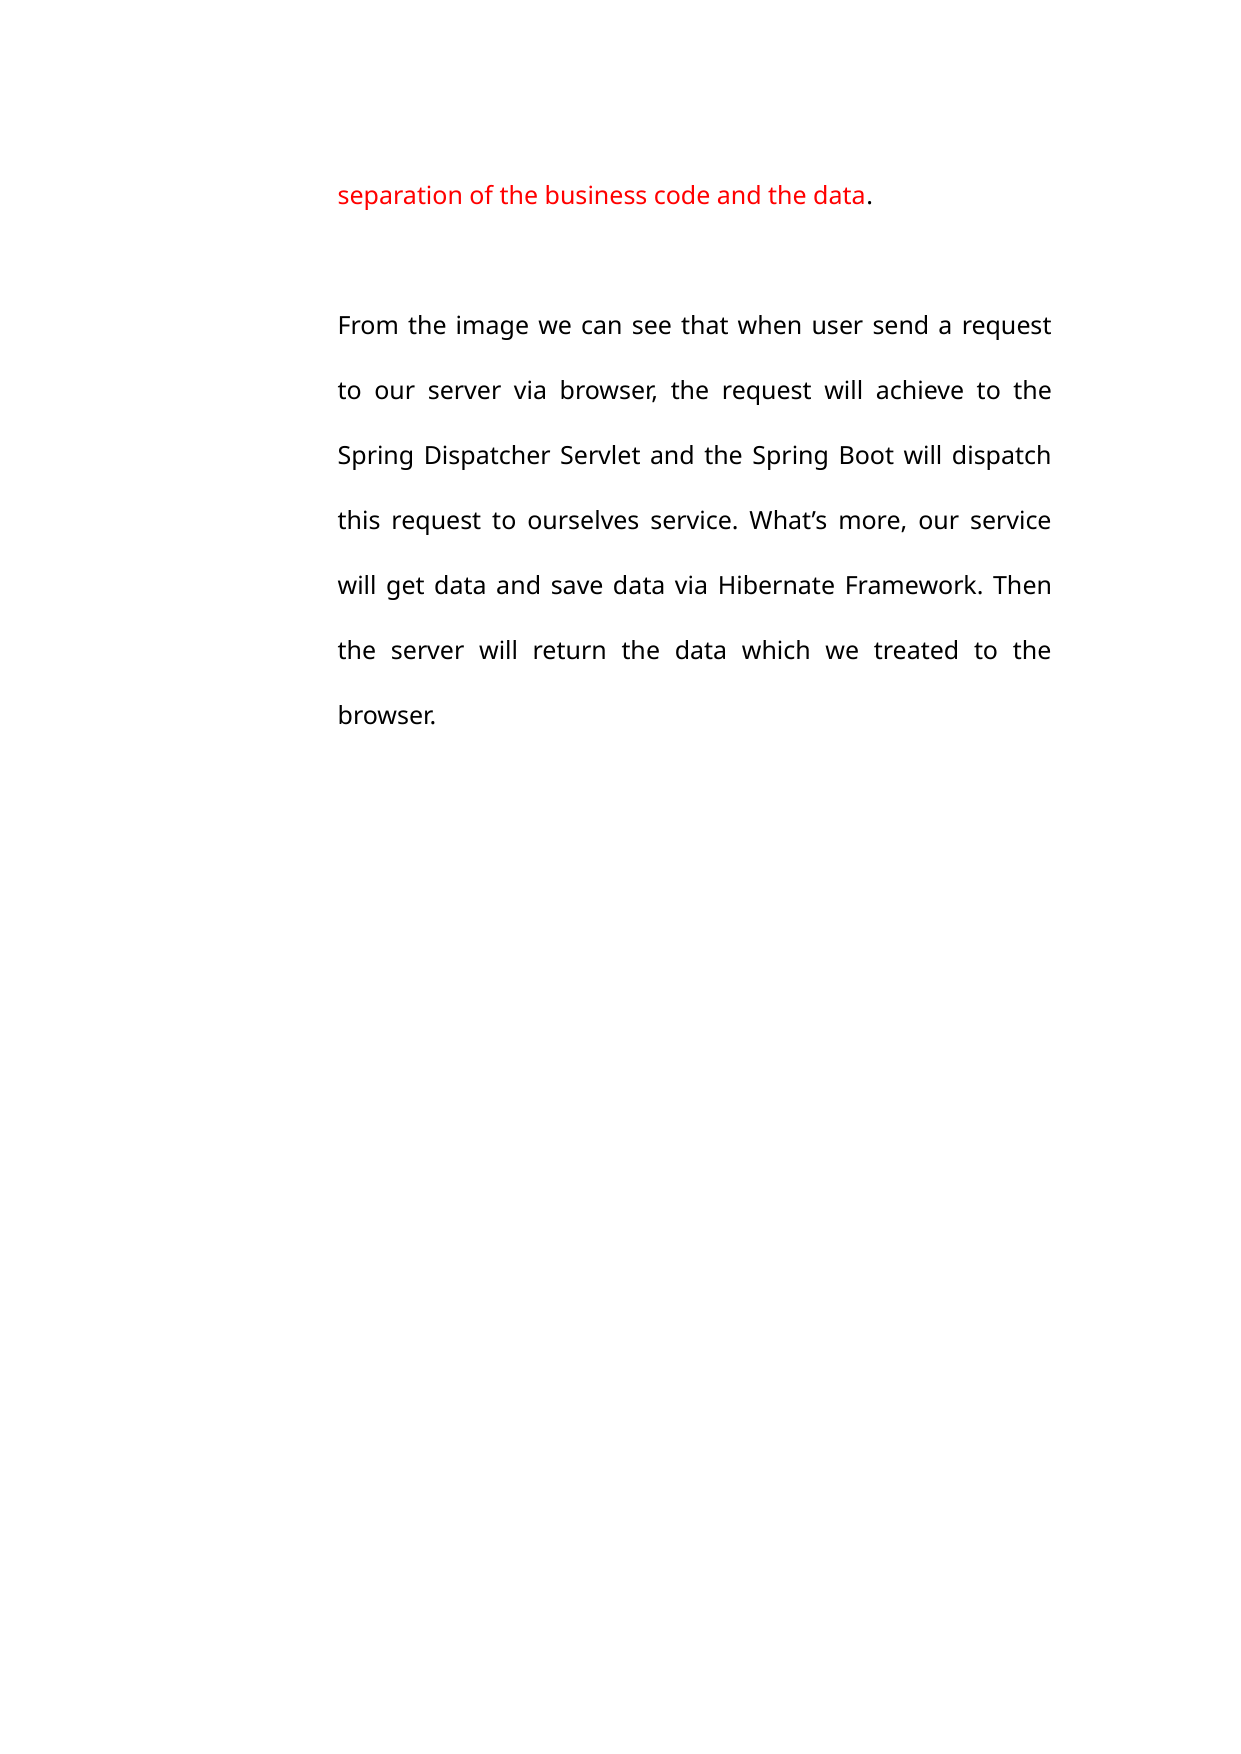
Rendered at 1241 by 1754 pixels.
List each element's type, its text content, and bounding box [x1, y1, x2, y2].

list From the image we can see that when user send a request to our server via browser, the request will achieve to the Spring Dispatcher Servlet and the Spring Boot will dispatch this request to ourselves service. What’s more, our service will get data and save data via Hibernate Framework. Then the server will return the data which we treated to the browser. [337, 292, 1053, 747]
